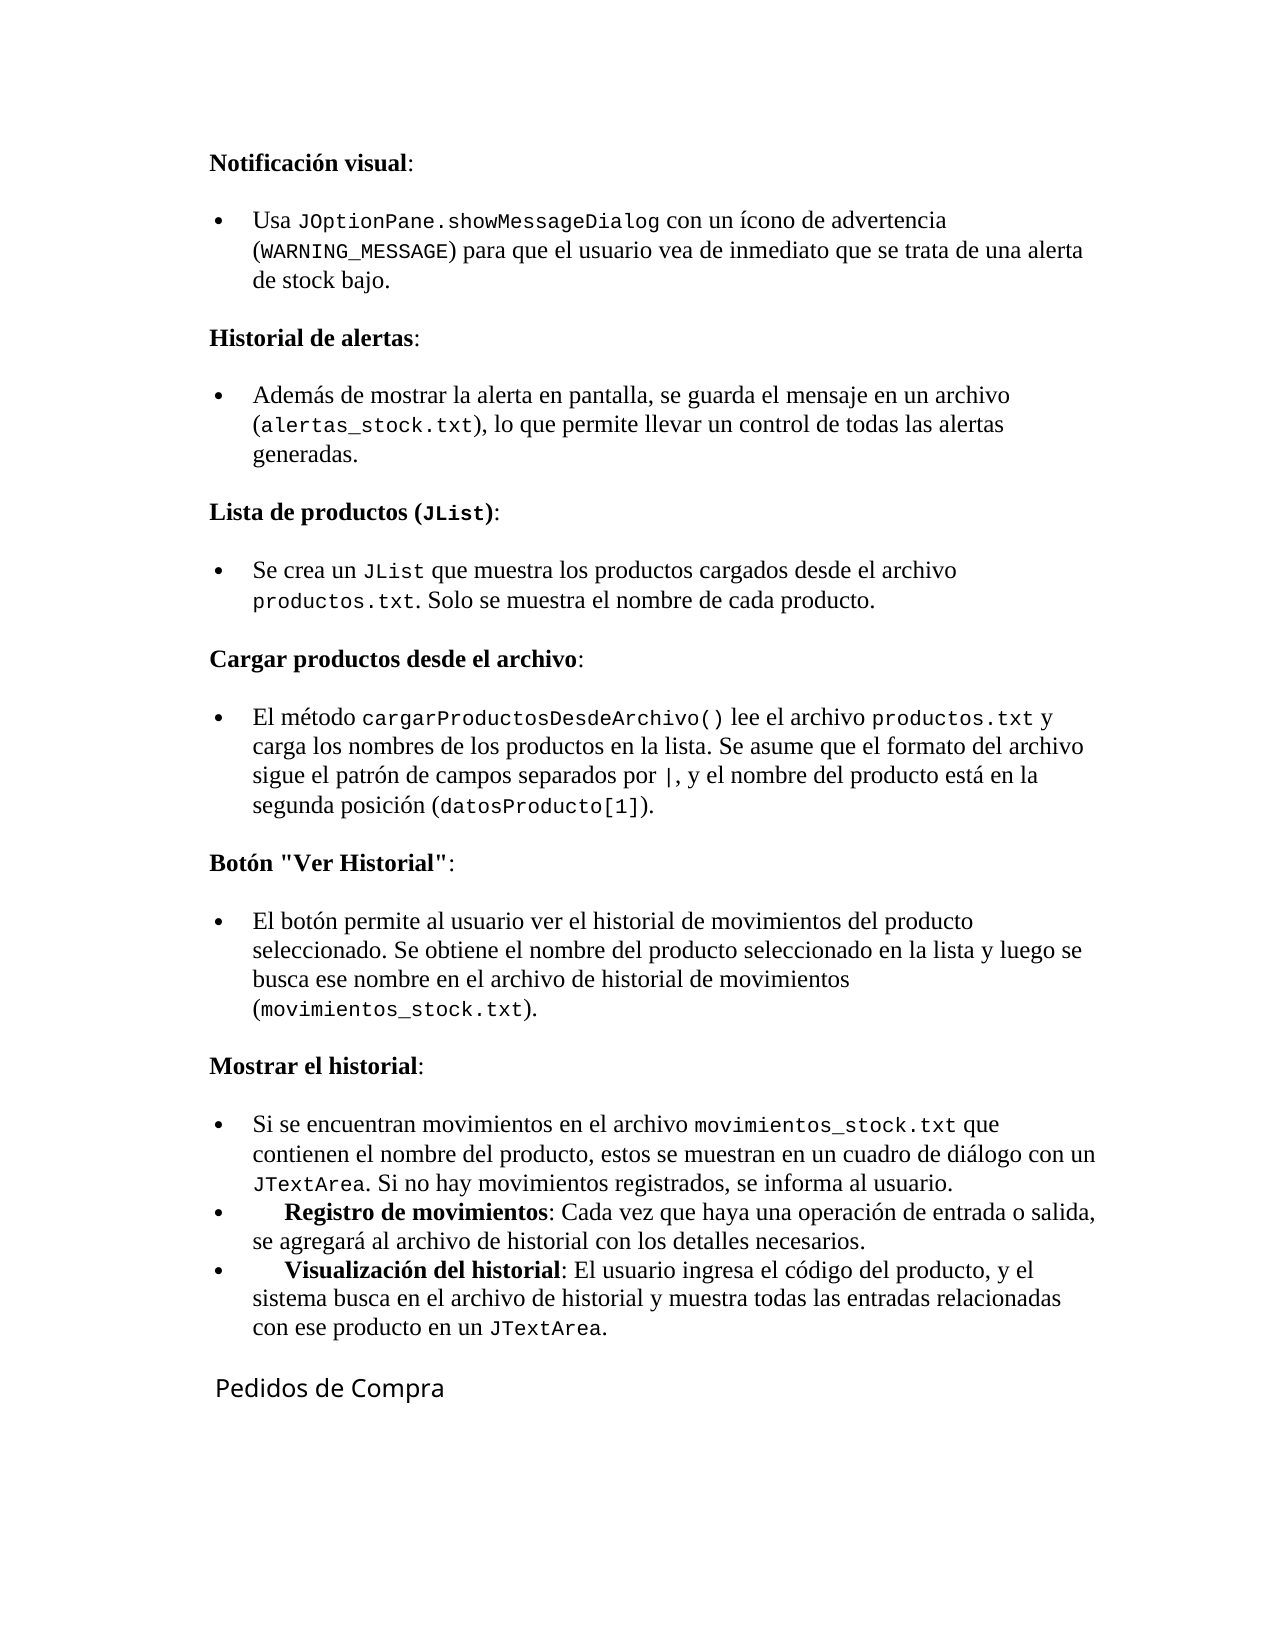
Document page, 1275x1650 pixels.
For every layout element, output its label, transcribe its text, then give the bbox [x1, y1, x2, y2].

text  Notificación visual: [177, 148, 1098, 176]
text  Mostrar el historial: [177, 1051, 1098, 1080]
list El botón permite al usuario ver el historial de movimientos del producto seleccionado. Se obtiene el nombre del producto seleccionado en la lista y luego se busca ese nombre en el archivo de historial de movimientos (movimientos_stock.txt). [215, 906, 1098, 1022]
text  Botón "Ver Historial": [177, 848, 1098, 877]
list El método cargarProductosDesdeArchivo() lee el archivo productos.txt y carga los nombres de los productos en la lista. Se asume que el formato del archivo sigue el patrón de campos separados por |, y el nombre del producto está en la segunda posición (datosProducto[1]). [215, 702, 1098, 819]
text  Cargar productos desde el archivo: [177, 644, 1098, 673]
list Si se encuentran movimientos en el archivo movimientos_stock.txt que contienen el nombre del producto, estos se muestran en un cuadro de diálogo con un JTextArea. Si no hay movimientos registrados, se informa al usuario. [215, 1109, 1098, 1197]
text Pedidos de Compra [215, 1371, 1098, 1405]
list Se crea un JList que muestra los productos cargados desde el archivo productos.txt. Solo se muestra el nombre de cada producto. [215, 556, 1098, 615]
text  Lista de productos (JList): [177, 497, 1098, 526]
list  Registro de movimientos: Cada vez que haya una operación de entrada o salida, se agregará al archivo de historial con los detalles necesarios. [215, 1197, 1098, 1255]
list Usa JOptionPane.showMessageDialog con un ícono de advertencia (WARNING_MESSAGE) para que el usuario vea de inmediato que se trata de una alerta de stock bajo. [215, 206, 1098, 293]
list Además de mostrar la alerta en pantalla, se guarda el mensaje en un archivo (alertas_stock.txt), lo que permite llevar un control de todas las alertas generadas. [215, 381, 1098, 468]
text  Historial de alertas: [177, 323, 1098, 351]
list  Visualización del historial: El usuario ingresa el código del producto, y el sistema busca en el archivo de historial y muestra todas las entradas relacionadas con ese producto en un JTextArea. [215, 1255, 1098, 1342]
